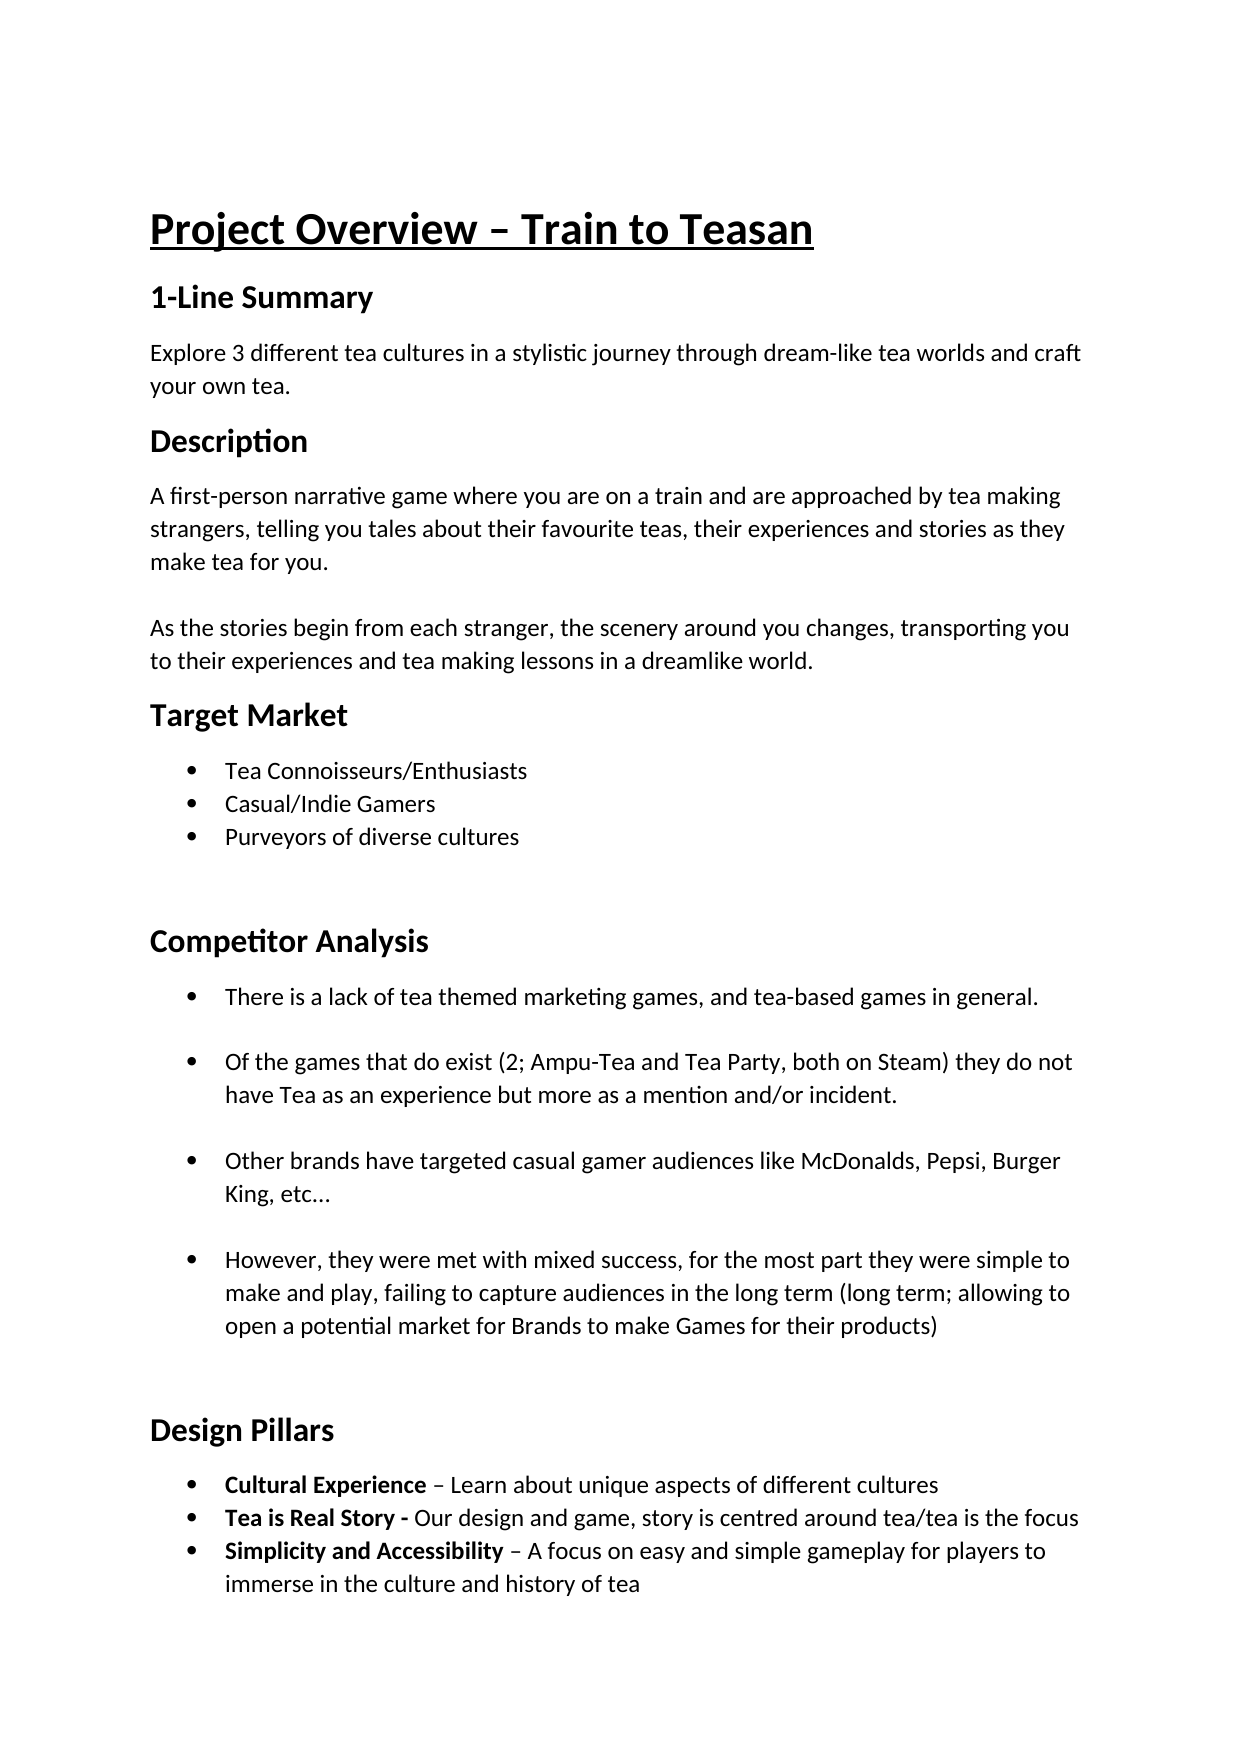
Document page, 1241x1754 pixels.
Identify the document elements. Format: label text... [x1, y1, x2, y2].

list Purveyors of diverse cultures [187, 821, 1090, 851]
list Cultural Experience – Learn about unique aspects of different cultures [187, 1470, 1090, 1500]
list Tea is Real Story - Our design and game, story is centred around tea/tea is the focus [187, 1503, 1090, 1533]
list However, they were met with mixed success, for the most part they were simple to make and play, failing to capture audiences in the long term (long term; allowing to open a potential market for Brands to make Games for their products) [187, 1244, 1090, 1340]
subtitle Target Market [150, 694, 1090, 735]
subtitle Competitor Analysis [150, 920, 1090, 961]
list Casual/Indie Gamers [187, 788, 1090, 818]
subtitle 1-Line Summary [150, 277, 1090, 317]
text Explore 3 different tea cultures in a stylistic journey through dream-like tea worlds and craft your own tea. [150, 337, 1090, 401]
list Other brands have targeted casual gamer audiences like McDonalds, Pepsi, Burger King, etc... [187, 1145, 1090, 1242]
list Of the games that do exist (2; Ampu-Tea and Tea Party, both on Steam) they do not have Tea as an experience but more as a mention and/or incident. [187, 1047, 1090, 1143]
list There is a lack of tea themed marketing games, and tea-based games in general. [187, 981, 1090, 1044]
subtitle Description [150, 420, 1090, 460]
text A first-person narrative game where you are on a train and are approached by tea making strangers, telling you tales about their favourite teas, their experiences and stories as they make tea for you. As the stories begin from each stranger, the scenery around you changes, transporting you to their experiences and tea making lessons in a dreamlike world. [150, 480, 1090, 675]
list Simplicity and Accessibility – A focus on easy and simple gameplay for players to immerse in the culture and history of tea [187, 1536, 1090, 1599]
text Project Overview – Train to Teasan [150, 199, 1090, 256]
subtitle Design Pillars [150, 1409, 1090, 1450]
list Tea Connoisseurs/Enthusiasts [187, 755, 1090, 786]
